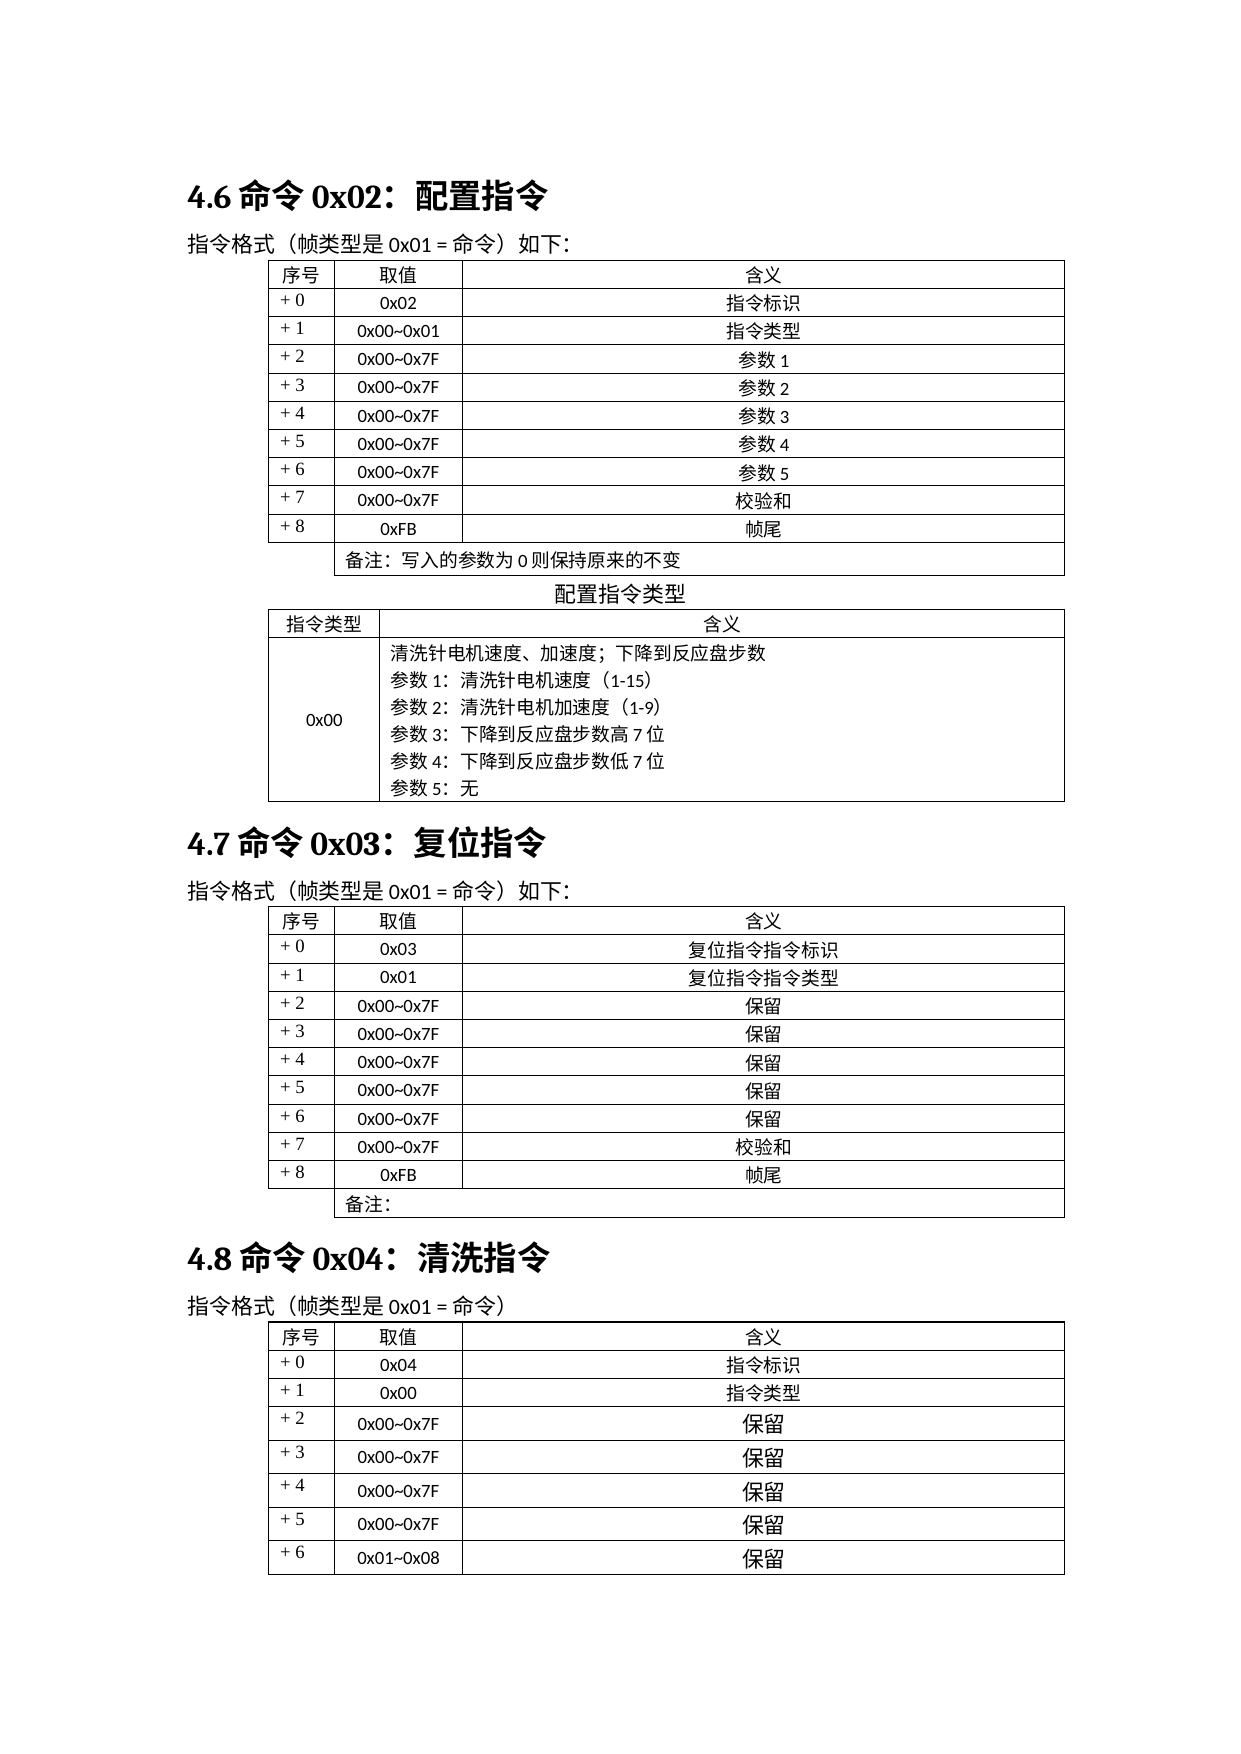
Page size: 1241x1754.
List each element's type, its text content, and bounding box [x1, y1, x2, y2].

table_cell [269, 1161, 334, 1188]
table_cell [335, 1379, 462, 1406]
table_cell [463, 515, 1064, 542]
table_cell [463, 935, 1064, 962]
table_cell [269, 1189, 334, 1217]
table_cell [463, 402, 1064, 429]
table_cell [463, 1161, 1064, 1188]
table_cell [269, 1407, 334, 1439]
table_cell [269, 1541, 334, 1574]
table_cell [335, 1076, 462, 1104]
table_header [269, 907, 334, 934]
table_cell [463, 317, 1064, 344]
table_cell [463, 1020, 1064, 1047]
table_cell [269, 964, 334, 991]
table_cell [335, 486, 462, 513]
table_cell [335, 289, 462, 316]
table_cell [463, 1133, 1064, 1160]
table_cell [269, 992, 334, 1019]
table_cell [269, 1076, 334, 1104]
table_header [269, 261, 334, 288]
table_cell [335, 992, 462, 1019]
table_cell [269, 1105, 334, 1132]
subtitle 4.6命令0x02：配置指令 [187, 162, 1053, 227]
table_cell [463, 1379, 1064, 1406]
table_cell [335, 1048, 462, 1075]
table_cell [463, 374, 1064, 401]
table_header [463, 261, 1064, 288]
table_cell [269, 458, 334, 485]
text 配置指令类型 [187, 576, 1053, 609]
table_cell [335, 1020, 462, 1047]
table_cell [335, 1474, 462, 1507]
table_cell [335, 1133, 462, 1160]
subtitle 4.8命令0x04：清洗指令 [187, 1224, 1053, 1289]
text 指令格式（帧类型是0x01 = 命令）如下： [187, 227, 1053, 259]
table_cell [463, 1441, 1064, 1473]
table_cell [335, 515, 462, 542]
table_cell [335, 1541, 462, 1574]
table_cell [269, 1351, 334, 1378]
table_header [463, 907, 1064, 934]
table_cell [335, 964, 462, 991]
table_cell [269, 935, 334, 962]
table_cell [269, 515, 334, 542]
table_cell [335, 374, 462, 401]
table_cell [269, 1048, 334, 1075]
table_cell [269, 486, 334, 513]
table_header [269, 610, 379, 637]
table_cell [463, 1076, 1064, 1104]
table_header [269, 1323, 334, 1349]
text 指令格式（帧类型是0x01 = 命令） [187, 1289, 1053, 1321]
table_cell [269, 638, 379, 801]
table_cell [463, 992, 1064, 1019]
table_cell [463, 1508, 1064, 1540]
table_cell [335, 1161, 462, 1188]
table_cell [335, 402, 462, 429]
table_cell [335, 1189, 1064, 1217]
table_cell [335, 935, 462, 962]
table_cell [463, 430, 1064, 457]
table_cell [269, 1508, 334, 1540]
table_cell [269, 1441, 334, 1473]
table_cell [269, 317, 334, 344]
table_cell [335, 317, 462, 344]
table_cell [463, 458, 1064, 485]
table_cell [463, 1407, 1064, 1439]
subtitle 4.7命令0x03：复位指令 [187, 808, 1053, 873]
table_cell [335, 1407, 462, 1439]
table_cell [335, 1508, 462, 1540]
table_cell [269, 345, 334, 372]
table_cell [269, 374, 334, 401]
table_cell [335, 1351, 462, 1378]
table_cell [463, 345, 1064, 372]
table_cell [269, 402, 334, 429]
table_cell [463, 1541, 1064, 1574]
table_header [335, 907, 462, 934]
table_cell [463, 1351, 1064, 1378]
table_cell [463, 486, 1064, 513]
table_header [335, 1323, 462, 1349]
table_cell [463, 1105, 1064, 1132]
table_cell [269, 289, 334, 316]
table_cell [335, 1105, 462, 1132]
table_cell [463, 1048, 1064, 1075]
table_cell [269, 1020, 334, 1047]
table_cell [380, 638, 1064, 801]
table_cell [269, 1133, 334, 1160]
text 指令格式（帧类型是0x01 = 命令）如下： [187, 873, 1053, 906]
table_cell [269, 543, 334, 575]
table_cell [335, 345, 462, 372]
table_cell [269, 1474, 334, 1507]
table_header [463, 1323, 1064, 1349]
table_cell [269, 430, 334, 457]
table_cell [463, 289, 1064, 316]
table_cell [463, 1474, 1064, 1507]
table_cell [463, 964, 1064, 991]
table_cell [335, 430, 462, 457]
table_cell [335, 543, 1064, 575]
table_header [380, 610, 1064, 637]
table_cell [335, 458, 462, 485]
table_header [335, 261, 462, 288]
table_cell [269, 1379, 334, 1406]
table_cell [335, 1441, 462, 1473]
